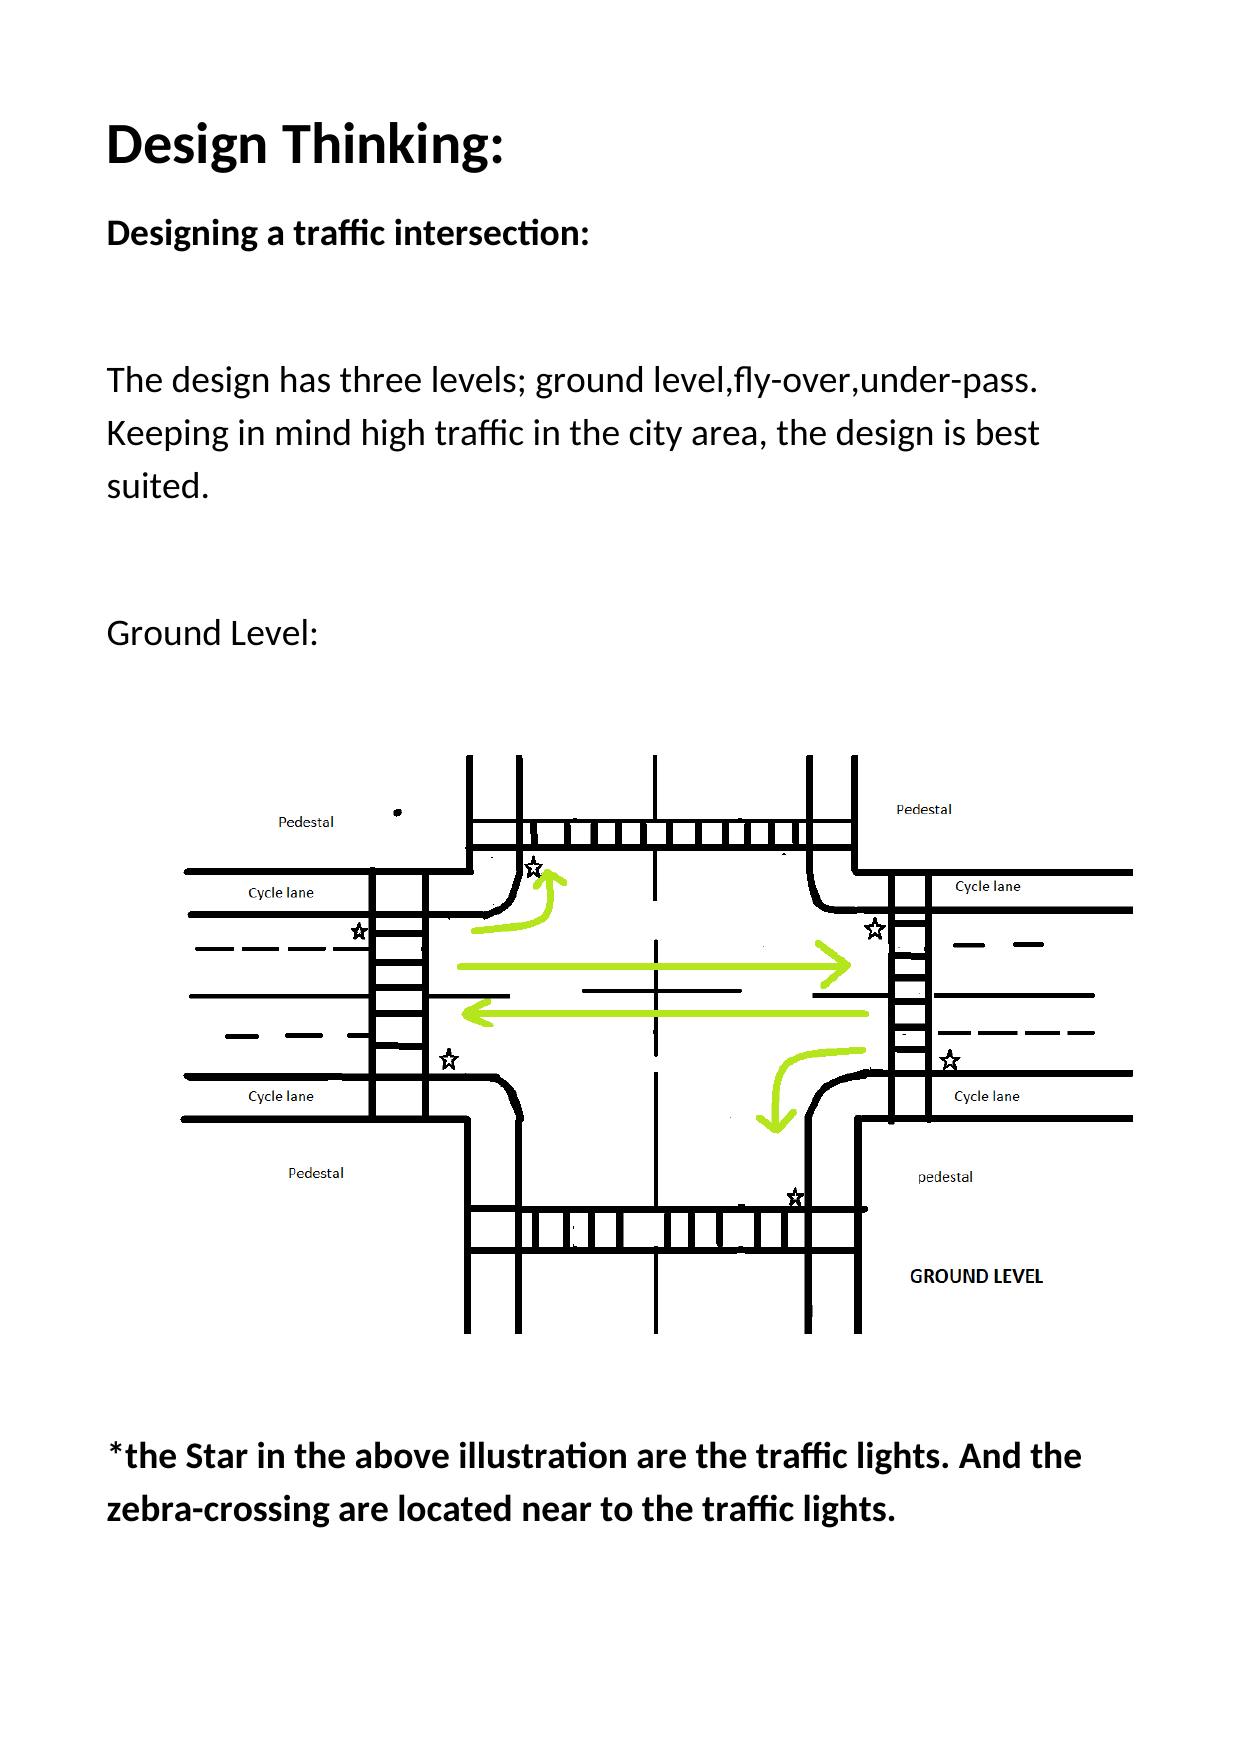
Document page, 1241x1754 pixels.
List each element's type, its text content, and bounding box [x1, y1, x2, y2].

picture [106, 755, 1133, 1334]
text The design has three levels; ground level,fly-over,under-pass. Keeping in mind high traffic in the city area, the design is best suited. [106, 356, 1134, 507]
text *the Star in the above illustration are the traffic lights. And the zebra-crossing are located near to the traffic lights. [106, 1432, 1134, 1530]
text Designing a traffic intersection: [106, 209, 1134, 255]
text Ground Level: [106, 609, 1134, 654]
text Design Thinking: [106, 106, 1134, 178]
